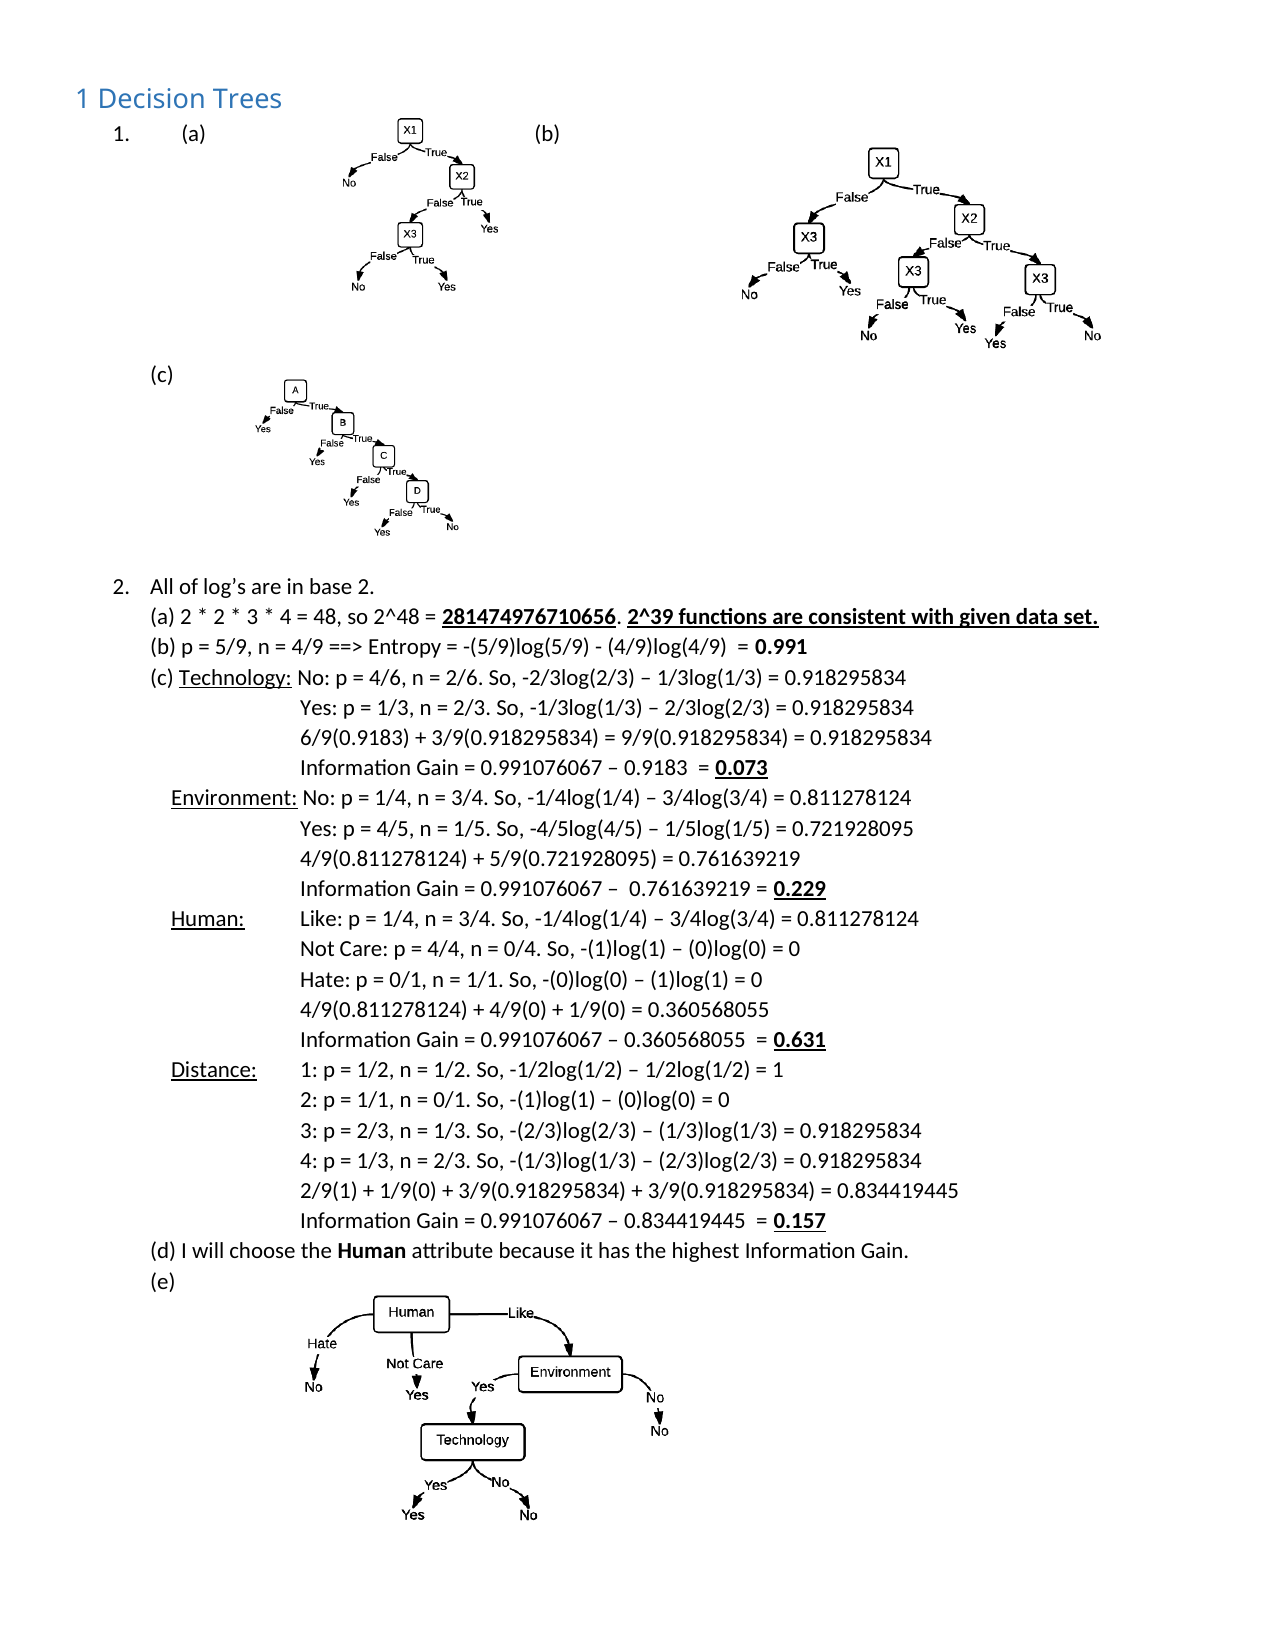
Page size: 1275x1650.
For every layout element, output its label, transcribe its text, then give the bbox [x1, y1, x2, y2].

subtitle 1 Decision Trees [75, 79, 1200, 116]
list (c) Technology: No: p = 4/6, n = 2/6. So, -2/3log(2/3) – 1/3log(1/3) = 0.918295834 [150, 663, 1200, 691]
list Environment: No: p = 1/4, n = 3/4. So, -1/4log(1/4) – 3/4log(3/4) = 0.811278124 [150, 783, 1200, 812]
picture [303, 147, 535, 320]
list Not Care: p = 4/4, n = 0/4. So, -(1)log(1) – (0)log(0) = 0 [150, 934, 1200, 963]
list 2/9(1) + 1/9(0) + 3/9(0.918295834) + 3/9(0.918295834) = 0.834419445 [150, 1176, 1200, 1204]
list (e) [150, 1267, 1200, 1295]
picture [222, 389, 493, 562]
list Human: Like: p = 1/4, n = 3/4. So, -1/4log(1/4) – 3/4log(3/4) = 0.811278124 [150, 904, 1200, 932]
list (b) p = 5/9, n = 4/9 ==> Entropy = -(5/9)log(5/9) - (4/9)log(4/9) = 0.991 [150, 632, 1200, 661]
list Information Gain = 0.991076067 – 0.761639219 = 0.229 [150, 874, 1200, 902]
picture [693, 147, 1148, 361]
list Yes: p = 4/5, n = 1/5. So, -4/5log(4/5) – 1/5log(1/5) = 0.721928095 [150, 814, 1200, 842]
list 2: p = 1/1, n = 0/1. So, -(1)log(1) – (0)log(0) = 0 [150, 1086, 1200, 1114]
list Information Gain = 0.991076067 – 0.9183 = 0.073 [150, 753, 1200, 781]
list (a) (b) [112, 119, 1200, 147]
list Yes: p = 1/3, n = 2/3. So, -1/3log(1/3) – 2/3log(2/3) = 0.918295834 [150, 693, 1200, 721]
list Information Gain = 0.991076067 – 0.360568055 = 0.631 [150, 1025, 1200, 1053]
list Information Gain = 0.991076067 – 0.834419445 = 0.157 [150, 1206, 1200, 1234]
list Hate: p = 0/1, n = 1/1. So, -(0)log(0) – (1)log(1) = 0 [150, 965, 1200, 993]
list 4: p = 1/3, n = 2/3. So, -(1/3)log(1/3) – (2/3)log(2/3) = 0.918295834 [150, 1146, 1200, 1174]
list 4/9(0.811278124) + 5/9(0.721928095) = 0.761639219 [150, 844, 1200, 872]
list All of log’s are in base 2. [112, 572, 1200, 600]
list 3: p = 2/3, n = 1/3. So, -(2/3)log(2/3) – (1/3)log(1/3) = 0.918295834 [150, 1116, 1200, 1144]
list Distance: 1: p = 1/2, n = 1/2. So, -1/2log(1/2) – 1/2log(1/2) = 1 [150, 1055, 1200, 1083]
picture [246, 1295, 713, 1557]
list (c) [150, 361, 1200, 389]
list (d) I will choose the Human attribute because it has the highest Information Gain. [150, 1237, 1200, 1265]
list 4/9(0.811278124) + 4/9(0) + 1/9(0) = 0.360568055 [150, 995, 1200, 1023]
list (a) 2 * 2 * 3 * 4 = 48, so 2^48 = 281474976710656. 2^39 functions are consistent with given data set. [150, 602, 1200, 630]
list 6/9(0.9183) + 3/9(0.918295834) = 9/9(0.918295834) = 0.918295834 [150, 723, 1200, 751]
